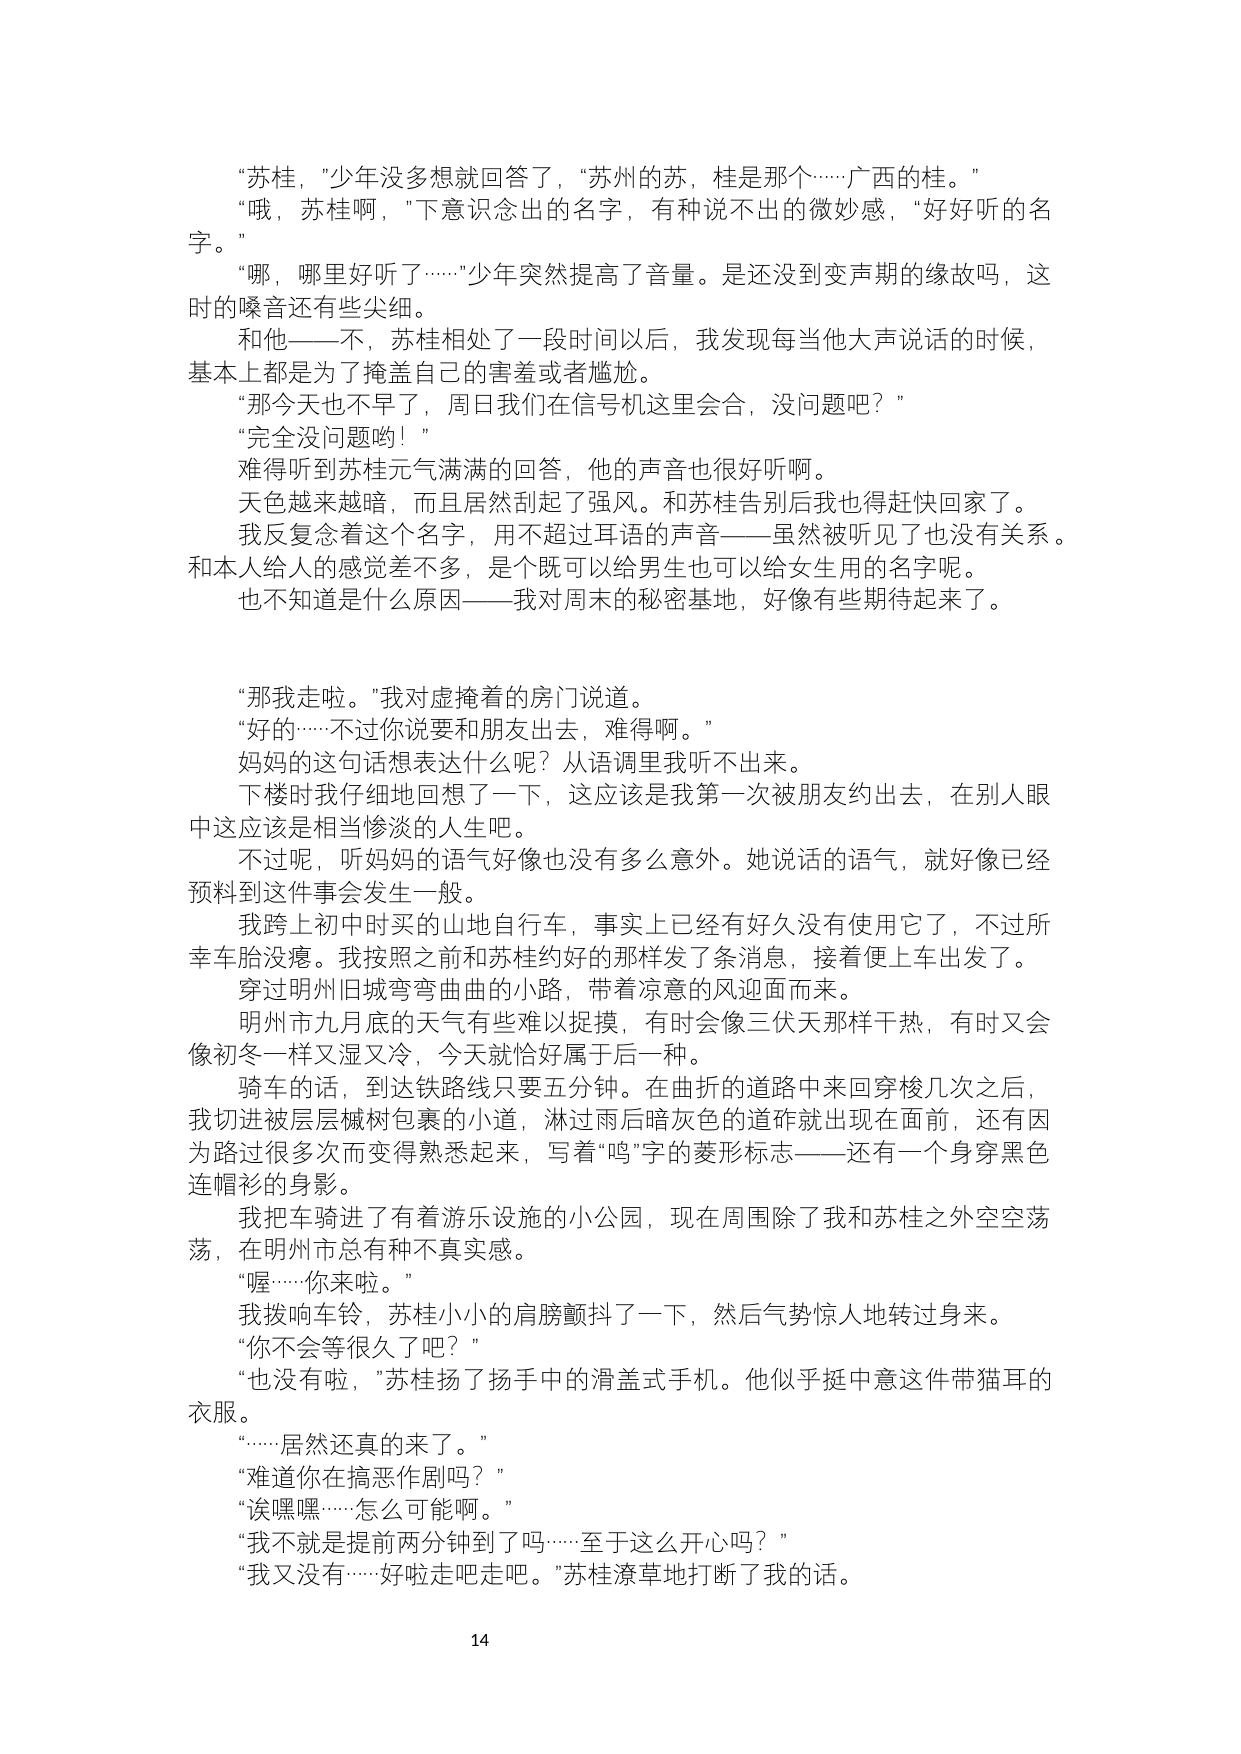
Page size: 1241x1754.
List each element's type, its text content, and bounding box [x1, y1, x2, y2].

list “也没有啦，”苏桂扬了扬手中的滑盖式手机。他似乎挺中意这件带猫耳的衣服。 [187, 1364, 1053, 1429]
list “哪，哪里好听了……”少年突然提高了音量。是还没到变声期的缘故吗，这时的嗓音还有些尖细。 [187, 259, 1053, 324]
list 我跨上初中时买的山地自行车，事实上已经有好久没有使用它了，不过所幸车胎没瘪。我按照之前和苏桂约好的那样发了条消息，接着便上车出发了。 [187, 909, 1053, 974]
list “你不会等很久了吧？” [187, 1332, 1053, 1364]
list “哦，苏桂啊，”下意识念出的名字，有种说不出的微妙感，“好好听的名字。” [187, 194, 1053, 259]
list “诶嘿嘿……怎么可能啊。” [187, 1494, 1053, 1527]
list 妈妈的这句话想表达什么呢？从语调里我听不出来。 [187, 747, 1053, 779]
list “喔……你来啦。” [187, 1267, 1053, 1299]
list 也不知道是什么原因——我对周末的秘密基地，好像有些期待起来了。 [187, 584, 1053, 617]
list 和他——不，苏桂相处了一段时间以后，我发现每当他大声说话的时候，基本上都是为了掩盖自己的害羞或者尴尬。 [187, 324, 1053, 389]
list 穿过明州旧城弯弯曲曲的小路，带着凉意的风迎面而来。 [187, 974, 1053, 1007]
list “我不就是提前两分钟到了吗……至于这么开心吗？” [187, 1527, 1053, 1559]
list “难道你在搞恶作剧吗？” [187, 1462, 1053, 1494]
list “那今天也不早了，周日我们在信号机这里会合，没问题吧？” [187, 389, 1053, 422]
list 天色越来越暗，而且居然刮起了强风。和苏桂告别后我也得赶快回家了。 [187, 487, 1053, 519]
list 明州市九月底的天气有些难以捉摸，有时会像三伏天那样干热，有时又会像初冬一样又湿又冷，今天就恰好属于后一种。 [187, 1007, 1053, 1072]
list 骑车的话，到达铁路线只要五分钟。在曲折的道路中来回穿梭几次之后，我切进被层层槭树包裹的小道，淋过雨后暗灰色的道砟就出现在面前，还有因为路过很多次而变得熟悉起来，写着“鸣”字的菱形标志——还有一个身穿黑色连帽衫的身影。 [187, 1072, 1053, 1202]
list 我把车骑进了有着游乐设施的小公园，现在周围除了我和苏桂之外空空荡荡，在明州市总有种不真实感。 [187, 1202, 1053, 1267]
list “完全没问题哟！” [187, 422, 1053, 454]
list “苏桂，”少年没多想就回答了，“苏州的苏，桂是那个……广西的桂。” [187, 162, 1053, 194]
list “好的……不过你说要和朋友出去，难得啊。” [187, 714, 1053, 747]
list 不过呢，听妈妈的语气好像也没有多么意外。她说话的语气，就好像已经预料到这件事会发生一般。 [187, 844, 1053, 909]
list 我拨响车铃，苏桂小小的肩膀颤抖了一下，然后气势惊人地转过身来。 [187, 1299, 1053, 1332]
list “我又没有……好啦走吧走吧。”苏桂潦草地打断了我的话。 [187, 1559, 1053, 1592]
list 我反复念着这个名字，用不超过耳语的声音——虽然被听见了也没有关系。和本人给人的感觉差不多，是个既可以给男生也可以给女生用的名字呢。 [187, 519, 1053, 584]
list “……居然还真的来了。” [187, 1429, 1053, 1462]
list “那我走啦。”我对虚掩着的房门说道。 [187, 682, 1053, 714]
list 下楼时我仔细地回想了一下，这应该是我第一次被朋友约出去，在别人眼中这应该是相当惨淡的人生吧。 [187, 779, 1053, 844]
list 难得听到苏桂元气满满的回答，他的声音也很好听啊。 [187, 454, 1053, 487]
